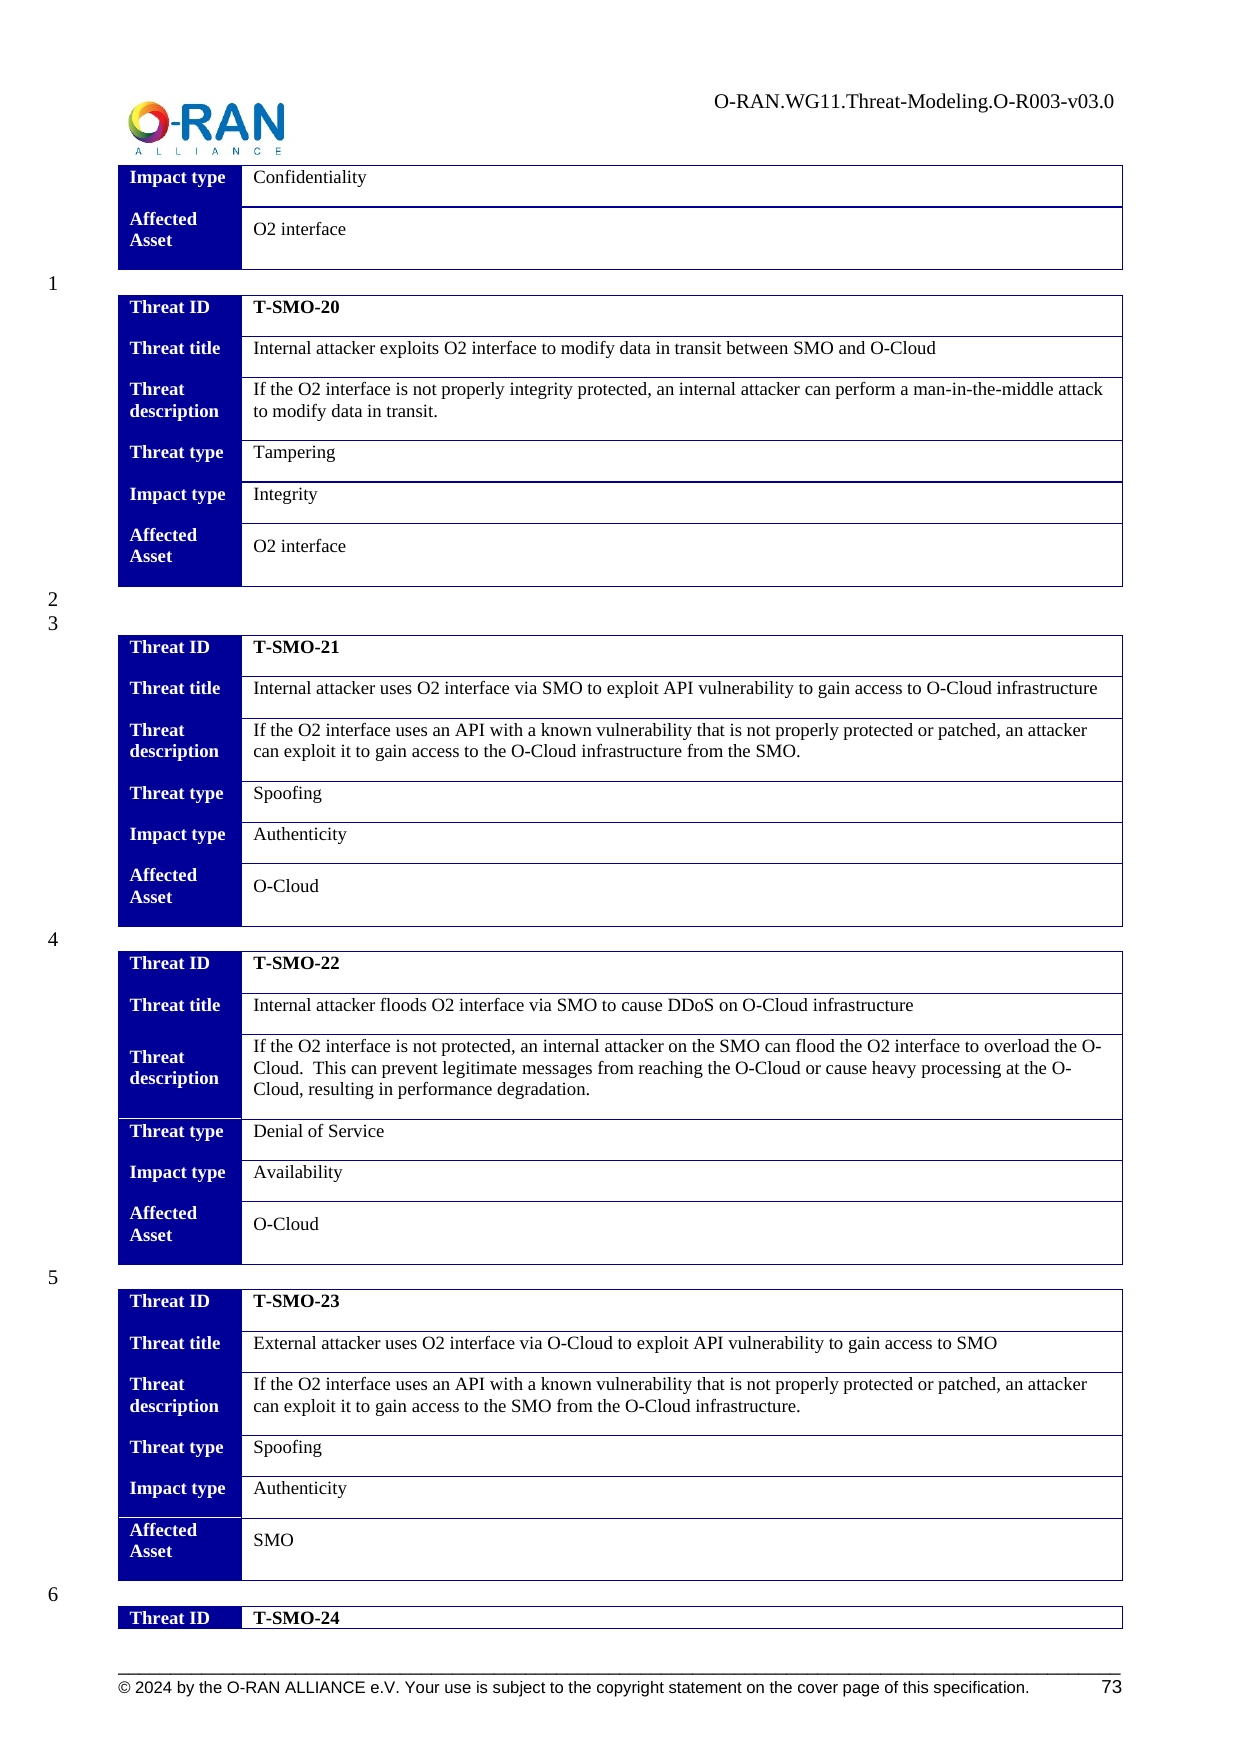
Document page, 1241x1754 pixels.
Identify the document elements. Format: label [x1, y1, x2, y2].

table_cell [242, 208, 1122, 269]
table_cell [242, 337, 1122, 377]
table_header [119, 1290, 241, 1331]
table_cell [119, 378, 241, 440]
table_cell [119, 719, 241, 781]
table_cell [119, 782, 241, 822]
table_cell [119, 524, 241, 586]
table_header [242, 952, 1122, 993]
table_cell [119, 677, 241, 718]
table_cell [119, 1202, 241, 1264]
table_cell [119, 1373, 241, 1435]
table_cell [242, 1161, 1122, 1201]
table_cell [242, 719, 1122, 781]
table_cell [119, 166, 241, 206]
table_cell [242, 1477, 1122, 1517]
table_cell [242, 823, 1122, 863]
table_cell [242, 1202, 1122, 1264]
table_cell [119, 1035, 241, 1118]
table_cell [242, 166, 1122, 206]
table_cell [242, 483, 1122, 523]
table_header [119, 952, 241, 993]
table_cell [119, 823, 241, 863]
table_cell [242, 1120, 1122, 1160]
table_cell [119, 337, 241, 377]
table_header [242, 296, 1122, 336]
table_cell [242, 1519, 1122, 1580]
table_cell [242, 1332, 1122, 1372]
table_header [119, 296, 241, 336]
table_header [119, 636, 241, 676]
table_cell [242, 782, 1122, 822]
picture [118, 88, 298, 165]
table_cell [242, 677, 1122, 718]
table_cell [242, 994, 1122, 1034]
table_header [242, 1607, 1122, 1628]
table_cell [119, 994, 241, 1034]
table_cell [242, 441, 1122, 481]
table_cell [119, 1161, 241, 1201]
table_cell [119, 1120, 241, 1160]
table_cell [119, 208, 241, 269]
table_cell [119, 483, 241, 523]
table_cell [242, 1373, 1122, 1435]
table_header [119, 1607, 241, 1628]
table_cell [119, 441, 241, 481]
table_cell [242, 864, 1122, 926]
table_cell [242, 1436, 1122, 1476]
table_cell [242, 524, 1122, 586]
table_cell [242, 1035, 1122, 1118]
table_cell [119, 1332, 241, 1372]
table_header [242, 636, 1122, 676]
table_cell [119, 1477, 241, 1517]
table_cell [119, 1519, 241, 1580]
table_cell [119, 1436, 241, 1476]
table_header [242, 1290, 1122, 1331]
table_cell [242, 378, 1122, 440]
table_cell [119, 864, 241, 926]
